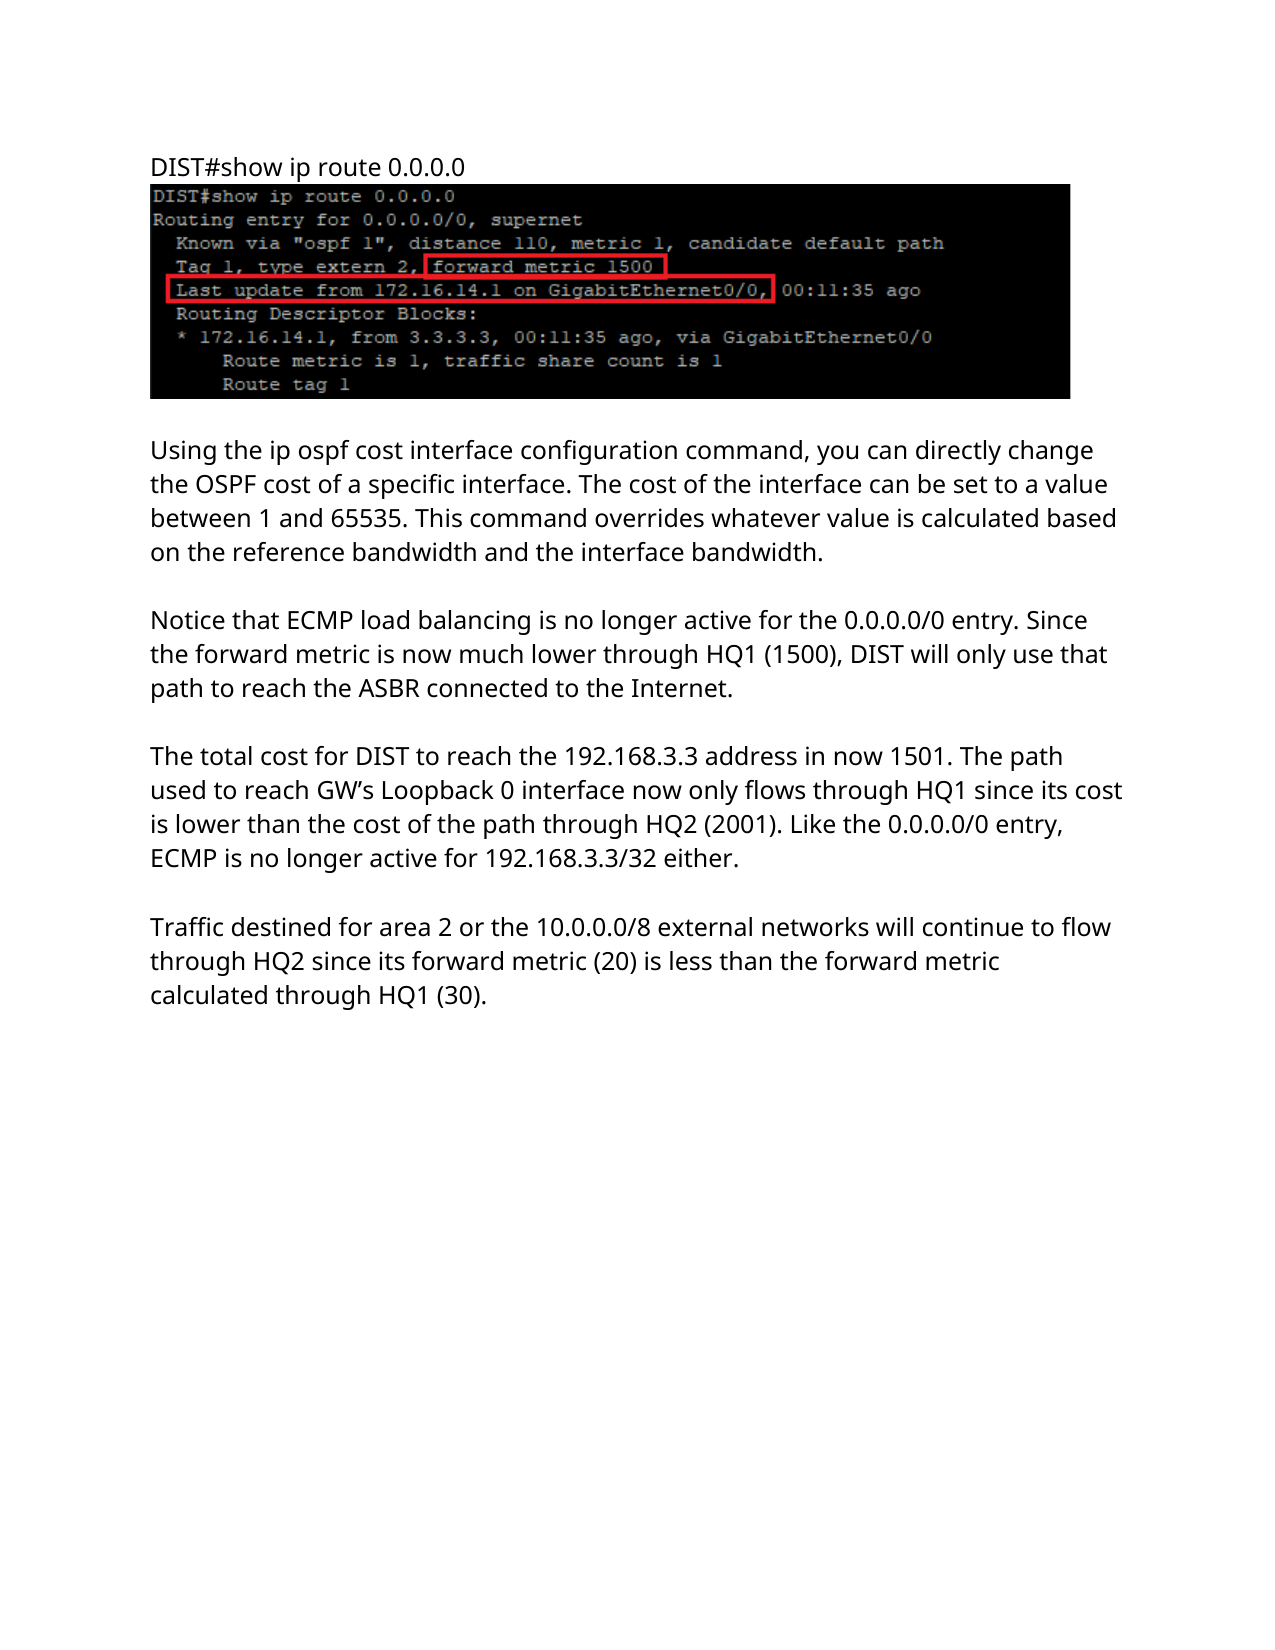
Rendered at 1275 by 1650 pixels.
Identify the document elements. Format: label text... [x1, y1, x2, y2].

picture [150, 184, 1071, 399]
text The total cost for DIST to reach the 192.168.3.3 address in now 1501. The path used to reach GW’s Loopback 0 interface now only flows through HQ1 since its cost is lower than the cost of the path through HQ2 (2001). Like the 0.0.0.0/0 entry, ECMP is no longer active for 192.168.3.3/32 either. [150, 739, 1125, 875]
text Notice that ECMP load balancing is no longer active for the 0.0.0.0/0 entry. Since the forward metric is now much lower through HQ1 (1500), DIST will only use that path to reach the ASBR connected to the Internet. [150, 603, 1125, 705]
text Using the ip ospf cost interface configuration command, you can directly change the OSPF cost of a specific interface. The cost of the interface can be set to a value between 1 and 65535. This command overrides whatever value is calculated based on the reference bandwidth and the interface bandwidth. [150, 432, 1125, 568]
text DIST#show ip route 0.0.0.0 [150, 150, 1125, 184]
text Traffic destined for area 2 or the 10.0.0.0/8 external networks will continue to flow through HQ2 since its forward metric (20) is less than the forward metric calculated through HQ1 (30). [150, 909, 1125, 1011]
